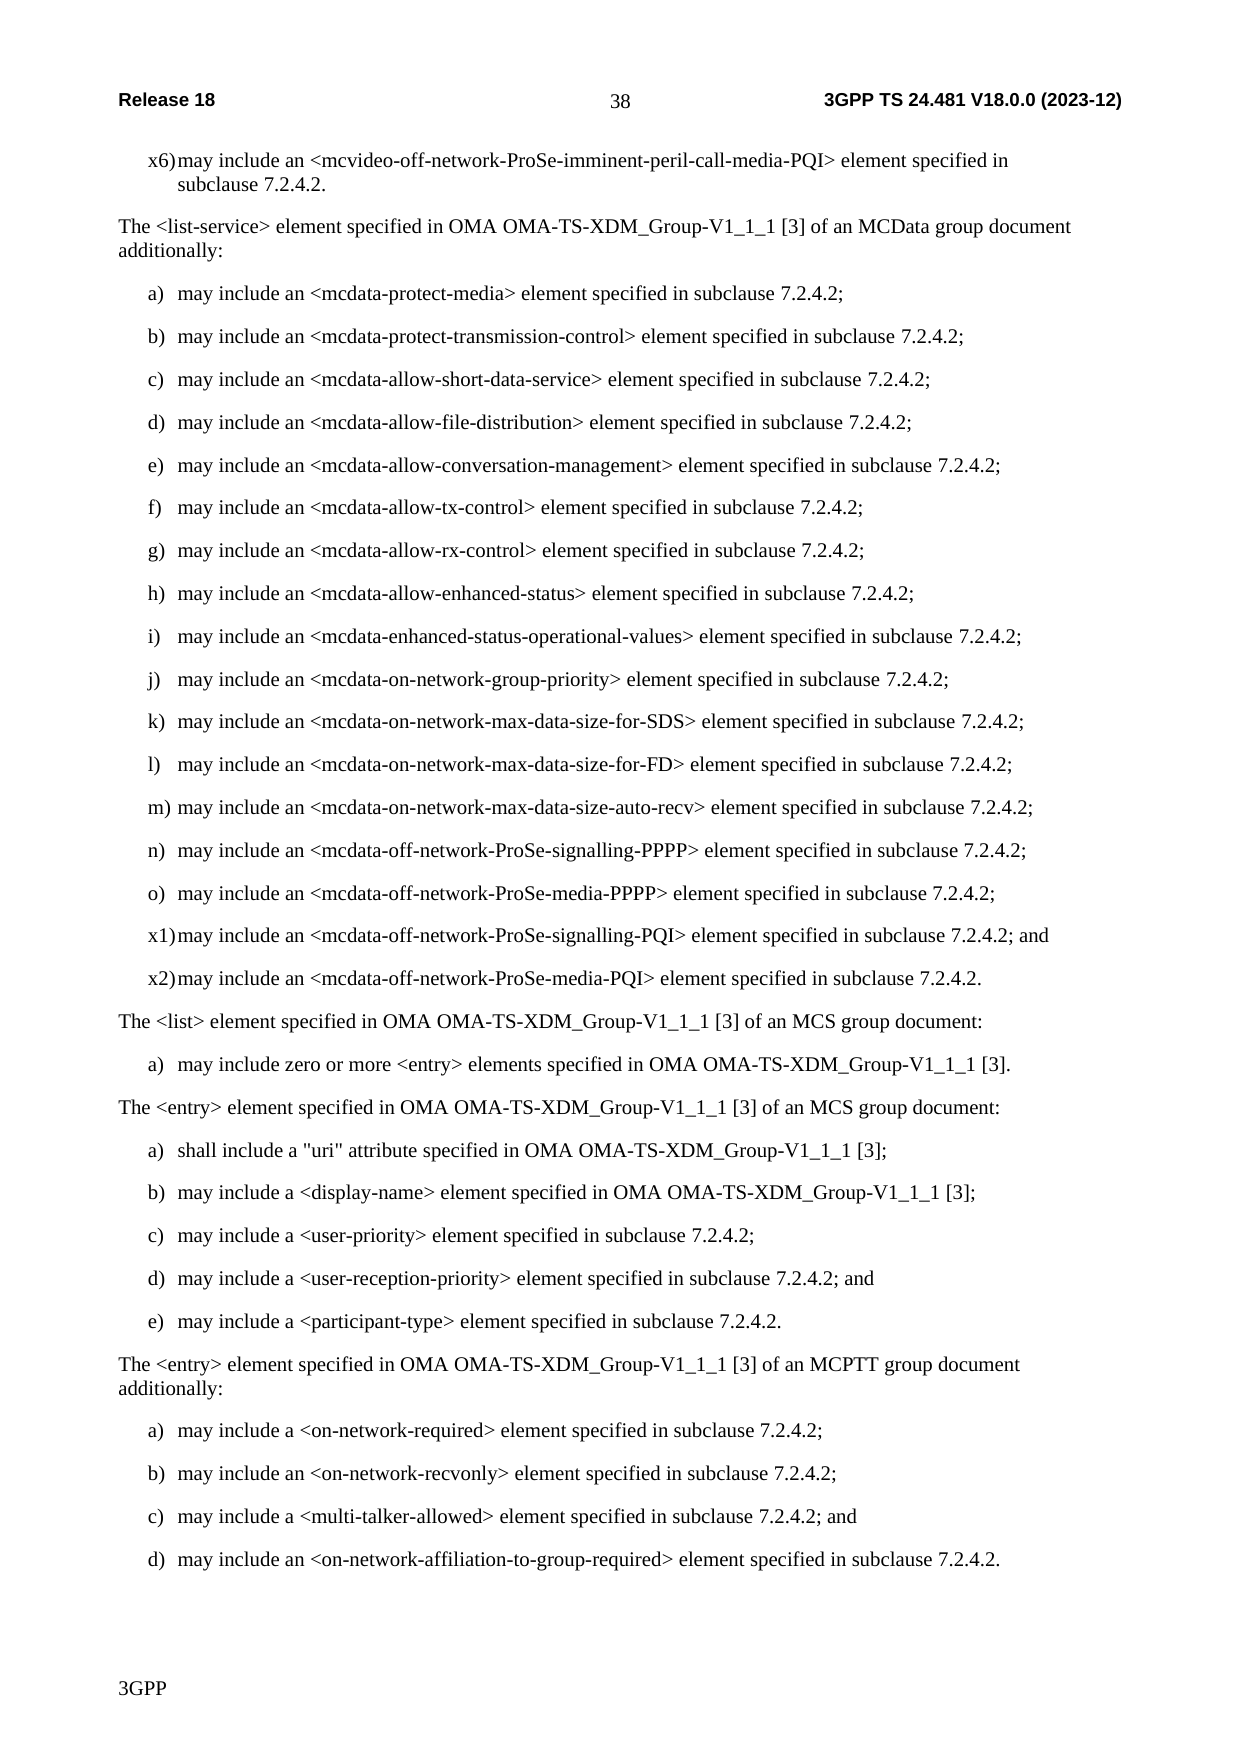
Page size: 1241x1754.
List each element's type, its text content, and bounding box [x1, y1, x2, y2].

text b) may include an <mcdata-protect-transmission-control> element specified in subclause 7.2.4.2; [148, 324, 1122, 348]
text l) may include an <mcdata-on-network-max-data-size-for-FD> element specified in subclause 7.2.4.2; [148, 752, 1122, 776]
text a) may include an <mcdata-protect-media> element specified in subclause 7.2.4.2; [148, 281, 1122, 305]
text n) may include an <mcdata-off-network-ProSe-signalling-PPPP> element specified in subclause 7.2.4.2; [148, 838, 1122, 862]
text d) may include a <user-reception-priority> element specified in subclause 7.2.4.2; and [148, 1266, 1122, 1290]
text a) may include a <on-network-required> element specified in subclause 7.2.4.2; [148, 1418, 1122, 1442]
text The <list> element specified in OMA OMA-TS-XDM_Group-V1_1_1 [3] of an MCS group document: [118, 1009, 1122, 1033]
text a) shall include a "uri" attribute specified in OMA OMA-TS-XDM_Group-V1_1_1 [3]; [148, 1137, 1122, 1162]
text o) may include an <mcdata-off-network-ProSe-media-PPPP> element specified in subclause 7.2.4.2; [148, 881, 1122, 905]
text x6) may include an <mcvideo-off-network-ProSe-imminent-peril-call-media-PQI> element specified in subclause 7.2.4.2. [148, 147, 1122, 196]
text c) may include an <mcdata-allow-short-data-service> element specified in subclause 7.2.4.2; [148, 367, 1122, 391]
text c) may include a <multi-talker-allowed> element specified in subclause 7.2.4.2; and [148, 1504, 1122, 1528]
text e) may include an <mcdata-allow-conversation-management> element specified in subclause 7.2.4.2; [148, 452, 1122, 477]
text m) may include an <mcdata-on-network-max-data-size-auto-recv> element specified in subclause 7.2.4.2; [148, 795, 1122, 819]
text h) may include an <mcdata-allow-enhanced-status> element specified in subclause 7.2.4.2; [148, 581, 1122, 605]
text The <list-service> element specified in OMA OMA-TS-XDM_Group-V1_1_1 [3] of an MCData group document additionally: [118, 214, 1122, 262]
text e) may include a <participant-type> element specified in subclause 7.2.4.2. [148, 1309, 1122, 1333]
text c) may include a <user-priority> element specified in subclause 7.2.4.2; [148, 1223, 1122, 1247]
text a) may include zero or more <entry> elements specified in OMA OMA-TS-XDM_Group-V1_1_1 [3]. [148, 1052, 1122, 1076]
text g) may include an <mcdata-allow-rx-control> element specified in subclause 7.2.4.2; [148, 538, 1122, 562]
text The <entry> element specified in OMA OMA-TS-XDM_Group-V1_1_1 [3] of an MCPTT group document additionally: [118, 1352, 1122, 1400]
text b) may include a <display-name> element specified in OMA OMA-TS-XDM_Group-V1_1_1 [3]; [148, 1180, 1122, 1204]
text b) may include an <on-network-recvonly> element specified in subclause 7.2.4.2; [148, 1461, 1122, 1485]
text d) may include an <on-network-affiliation-to-group-required> element specified in subclause 7.2.4.2. [148, 1547, 1122, 1571]
text d) may include an <mcdata-allow-file-distribution> element specified in subclause 7.2.4.2; [148, 410, 1122, 434]
text x2) may include an <mcdata-off-network-ProSe-media-PQI> element specified in subclause 7.2.4.2. [148, 966, 1122, 990]
text i) may include an <mcdata-enhanced-status-operational-values> element specified in subclause 7.2.4.2; [148, 624, 1122, 648]
text j) may include an <mcdata-on-network-group-priority> element specified in subclause 7.2.4.2; [148, 667, 1122, 691]
text The <entry> element specified in OMA OMA-TS-XDM_Group-V1_1_1 [3] of an MCS group document: [118, 1095, 1122, 1119]
text k) may include an <mcdata-on-network-max-data-size-for-SDS> element specified in subclause 7.2.4.2; [148, 709, 1122, 733]
text x1) may include an <mcdata-off-network-ProSe-signalling-PQI> element specified in subclause 7.2.4.2; and [148, 923, 1122, 947]
text f) may include an <mcdata-allow-tx-control> element specified in subclause 7.2.4.2; [148, 495, 1122, 519]
